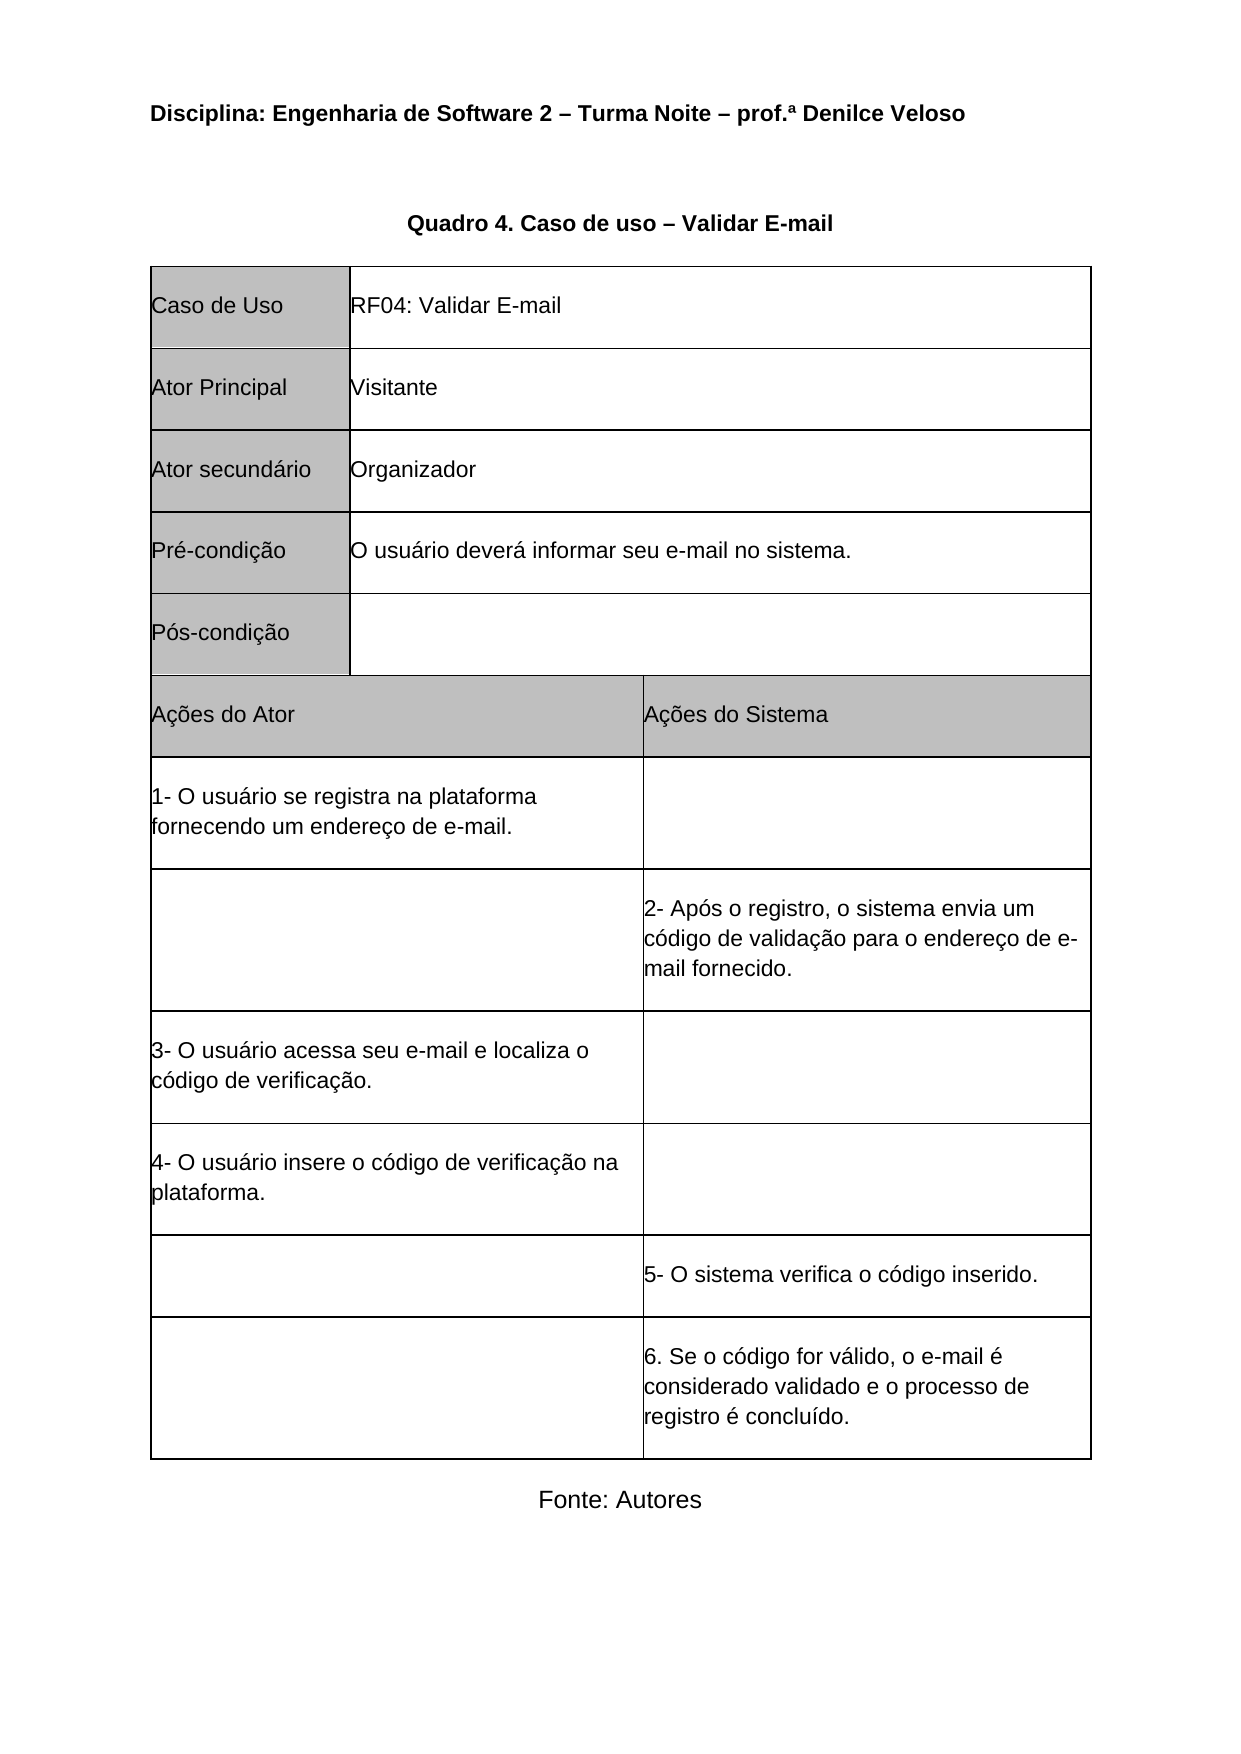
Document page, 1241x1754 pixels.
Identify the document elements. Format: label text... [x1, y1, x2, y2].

table_cell Pós-condição [152, 594, 349, 674]
table_cell 2- Após o registro, o sistema envia um código de validação para o endereço de e-mail fornecido. [644, 870, 1090, 1010]
table_cell Organizador [351, 431, 1090, 511]
table_cell 3- O usuário acessa seu e-mail e localiza o código de verificação. [152, 1012, 643, 1122]
table_cell O usuário deverá informar seu e-mail no sistema. [351, 513, 1090, 593]
table_cell Ações do Sistema [644, 676, 1090, 756]
table_cell [644, 1124, 1090, 1234]
text Fonte: Autores [150, 1485, 1090, 1514]
table_cell Visitante [351, 349, 1090, 429]
table_cell Pré-condição [152, 513, 349, 593]
table_header RF04: Validar E-mail [351, 267, 1090, 347]
table_cell Ações do Ator [152, 676, 643, 756]
table_cell [152, 1236, 643, 1316]
table_cell 1- O usuário se registra na plataforma fornecendo um endereço de e-mail. [152, 758, 643, 868]
table_cell [644, 1012, 1090, 1122]
table_cell Ator Principal [152, 349, 349, 429]
table_cell 5- O sistema verifica o código inserido. [644, 1236, 1090, 1316]
table_cell [152, 870, 643, 1010]
table_header Caso de Uso [152, 267, 349, 347]
table_cell Ator secundário [152, 431, 349, 511]
table_cell [351, 594, 1090, 674]
table_cell [152, 1318, 643, 1458]
table_cell 6. Se o código for válido, o e-mail é considerado validado e o processo de registro é concluído. [644, 1318, 1090, 1458]
table_cell 4- O usuário insere o código de verificação na plataforma. [152, 1124, 643, 1234]
text Quadro 4. Caso de uso – Validar E-mail [150, 210, 1090, 237]
table_cell [644, 758, 1090, 868]
